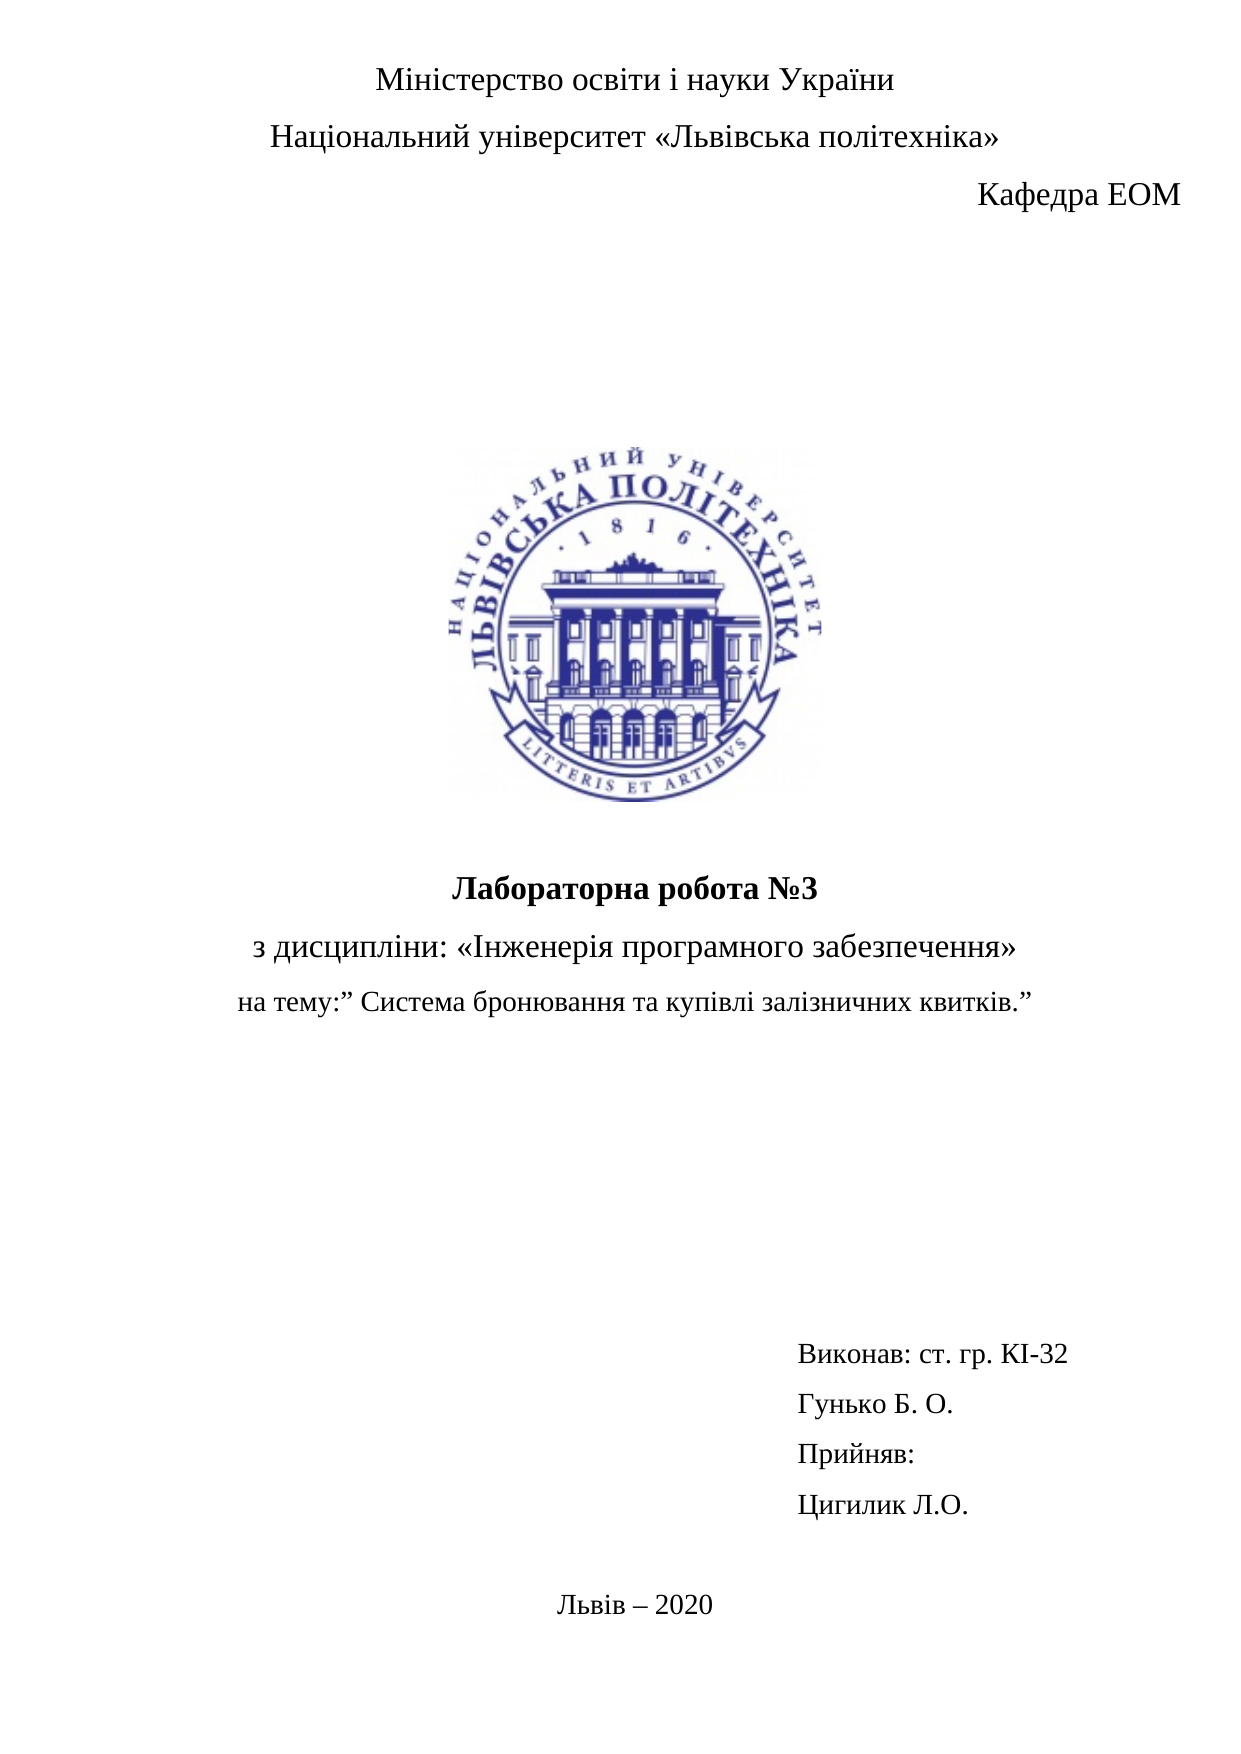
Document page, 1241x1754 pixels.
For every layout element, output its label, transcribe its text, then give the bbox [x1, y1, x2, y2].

text Лабораторна робота №3 [89, 869, 1181, 907]
text Прийняв: [783, 1436, 1181, 1470]
text Виконав: ст. гр. КІ-32 [783, 1336, 1181, 1369]
text Гунько Б. О. [783, 1386, 1181, 1420]
text Кафедра ЕОМ [89, 174, 1181, 212]
text з дисципліни: «Інженерія програмного забезпечення» [89, 926, 1181, 964]
picture [448, 447, 822, 802]
text Національний університет «Львівська політехніка» [89, 117, 1181, 155]
text Цигилик Л.О. [783, 1487, 1181, 1520]
text на тему:” Система бронювання та купівлі залізничних квитків.” [89, 984, 1181, 1017]
text Міністерство освіти і науки України [89, 59, 1181, 97]
text Львів – 2020 [89, 1587, 1181, 1621]
